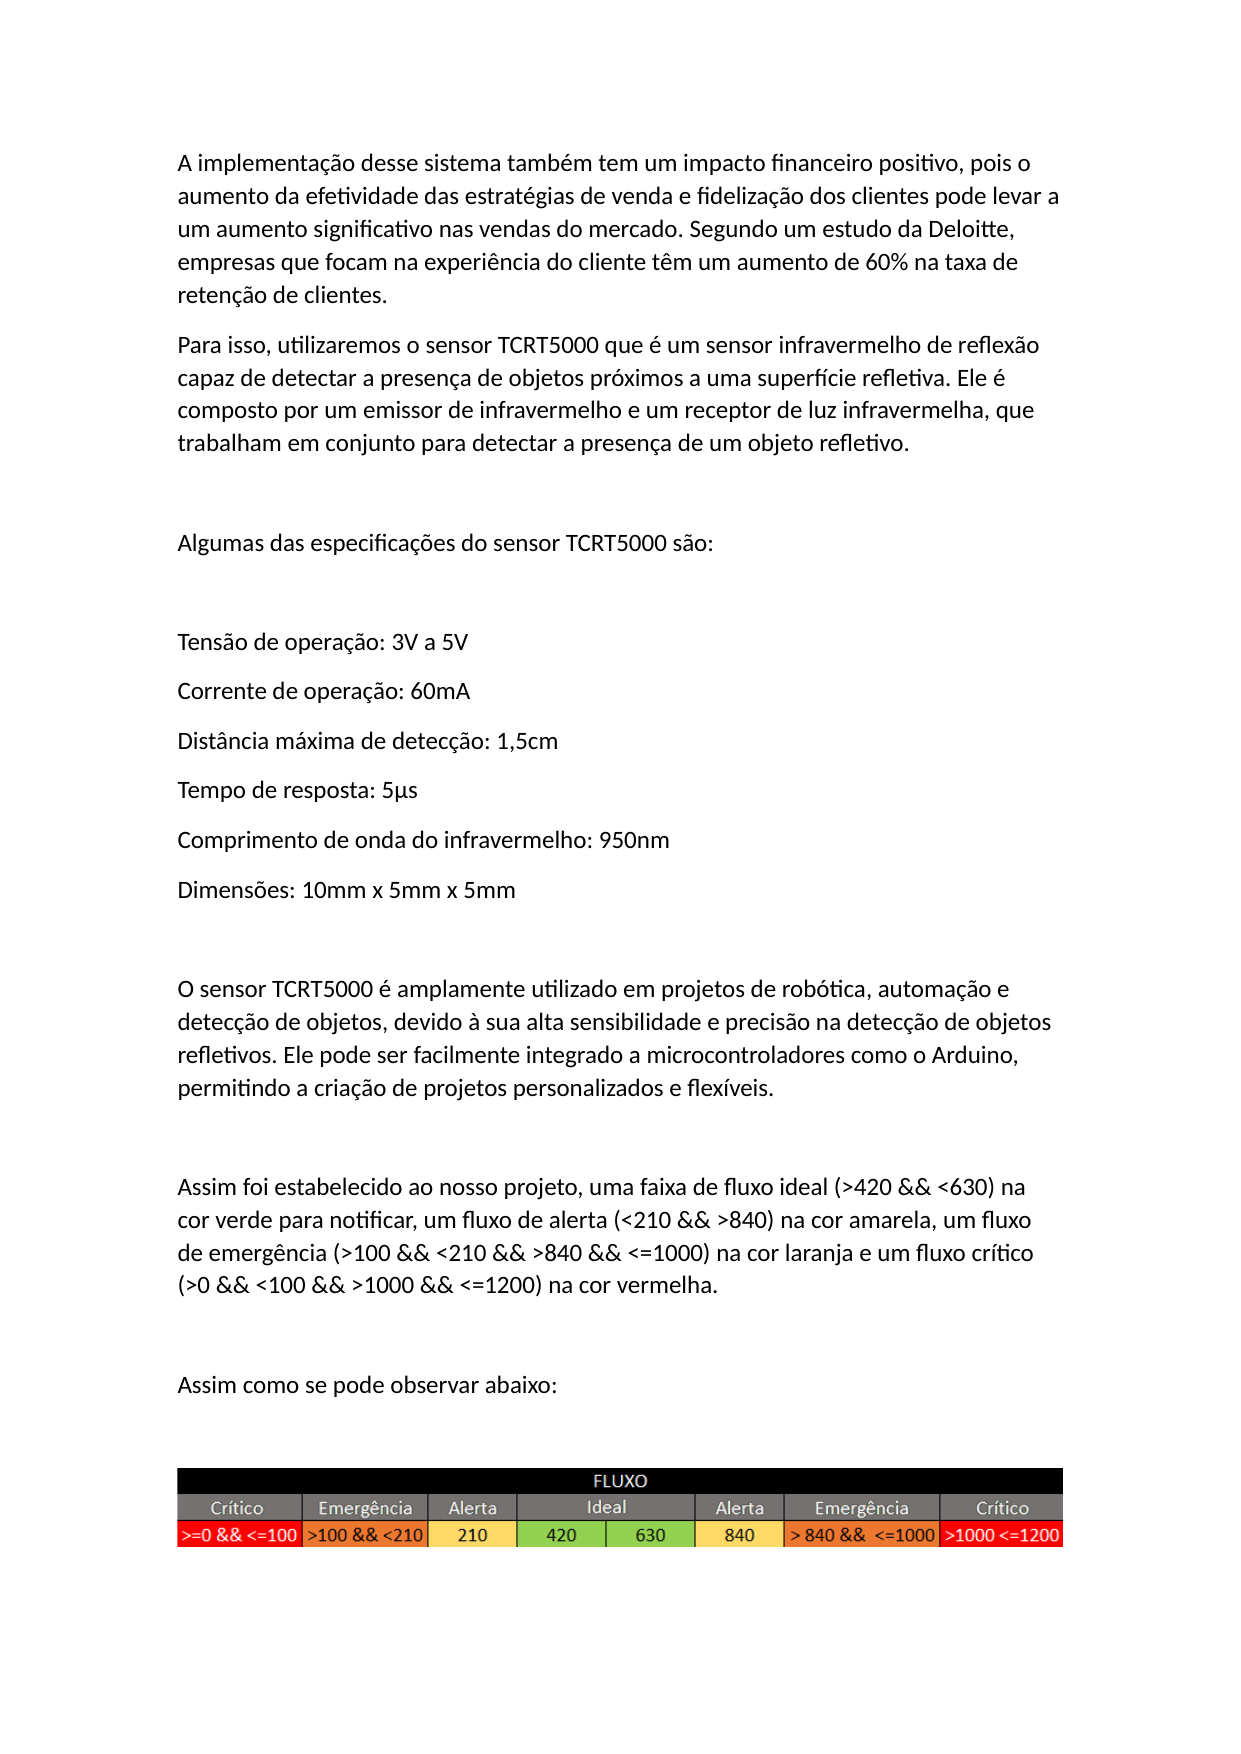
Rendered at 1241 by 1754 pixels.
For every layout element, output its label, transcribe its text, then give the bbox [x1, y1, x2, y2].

text Tempo de resposta: 5μs [177, 775, 1063, 805]
text Comprimento de onda do infravermelho: 950nm [177, 824, 1063, 855]
text Para isso, utilizaremos o sensor TCRT5000 que é um sensor infravermelho de reflexão capaz de detectar a presença de objetos próximos a uma superfície refletiva. Ele é composto por um emissor de infravermelho e um receptor de luz infravermelha, que trabalham em conjunto para detectar a presença de um objeto refletivo. [177, 329, 1063, 458]
text Algumas das especificações do sensor TCRT5000 são: [177, 527, 1063, 557]
text Assim como se pode observar abaixo: [177, 1369, 1063, 1399]
text Distância máxima de detecção: 1,5cm [177, 725, 1063, 756]
text O sensor TCRT5000 é amplamente utilizado em projetos de robótica, automação e detecção de objetos, devido à sua alta sensibilidade e precisão na detecção de objetos refletivos. Ele pode ser facilmente integrado a microcontroladores como o Arduino, permitindo a criação de projetos personalizados e flexíveis. [177, 973, 1063, 1102]
picture [177, 1468, 1063, 1547]
text Assim foi estabelecido ao nosso projeto, uma faixa de fluxo ideal (>420 && <630) na cor verde para notificar, um fluxo de alerta (<210 && >840) na cor amarela, um fluxo de emergência (>100 && <210 && >840 && <=1000) na cor laranja e um fluxo crítico (>0 && <100 && >1000 && <=1200) na cor vermelha. [177, 1171, 1063, 1300]
text Corrente de operação: 60mA [177, 676, 1063, 706]
text A implementação desse sistema também tem um impacto financeiro positivo, pois o aumento da efetividade das estratégias de venda e fidelização dos clientes pode levar a um aumento significativo nas vendas do mercado. Segundo um estudo da Deloitte, empresas que focam na experiência do cliente têm um aumento de 60% na taxa de retenção de clientes. [177, 148, 1063, 310]
text Tensão de operação: 3V a 5V [177, 626, 1063, 656]
text Dimensões: 10mm x 5mm x 5mm [177, 874, 1063, 904]
